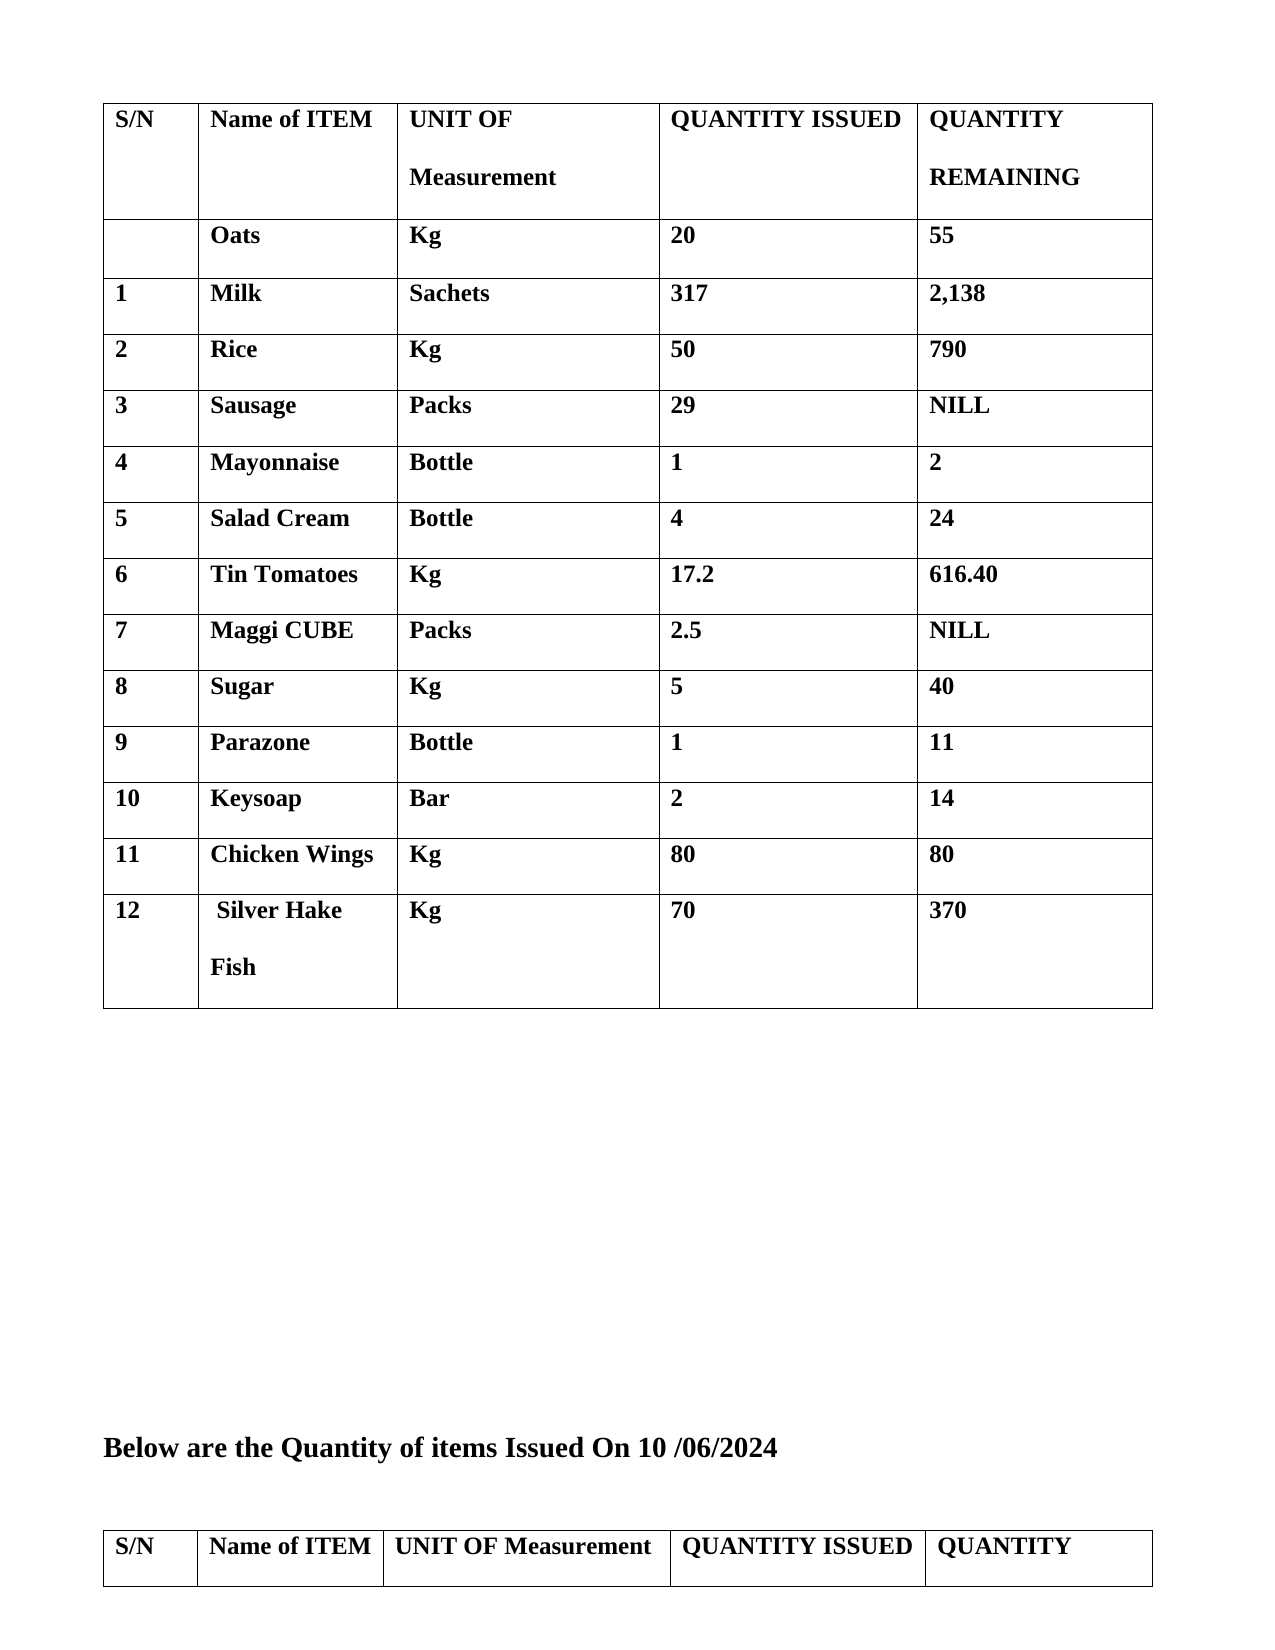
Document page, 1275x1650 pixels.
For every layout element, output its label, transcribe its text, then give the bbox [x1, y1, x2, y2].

table_cell [104, 220, 198, 277]
table_header QUANTITY REMAINING [926, 1531, 1152, 1586]
table_header QUANTITY ISSUED [671, 1531, 925, 1586]
table_cell Kg [398, 895, 659, 1007]
table_cell 12 [104, 895, 198, 1007]
table_cell 70 [660, 895, 917, 1007]
table_cell Parazone [199, 727, 397, 782]
table_cell Bottle [398, 503, 659, 558]
table_cell 11 [918, 727, 1152, 782]
table_cell 2 [918, 447, 1152, 502]
table_cell Tin Tomatoes [199, 559, 397, 614]
table_cell 2 [104, 335, 198, 389]
table_cell Kg [398, 671, 659, 726]
table_cell Packs [398, 391, 659, 446]
table_header UNIT OF Measurement [384, 1531, 670, 1586]
table_cell 17.2 [660, 559, 917, 614]
table_cell Packs [398, 615, 659, 670]
table_cell Kg [398, 839, 659, 894]
table_cell 9 [104, 727, 198, 782]
table_cell 7 [104, 615, 198, 670]
table_cell 370 [918, 895, 1152, 1007]
table_cell Kg [398, 559, 659, 614]
table_cell 1 [104, 279, 198, 333]
table_cell 5 [660, 671, 917, 726]
table_cell Sachets [398, 279, 659, 333]
text Below are the Quantity of items Issued On 10 /06/2024 [103, 1430, 1153, 1464]
table_cell 4 [104, 447, 198, 502]
table_cell 6 [104, 559, 198, 614]
table_cell 4 [660, 503, 917, 558]
table_cell 80 [918, 839, 1152, 894]
table_cell Sausage [199, 391, 397, 446]
table_cell Kg [398, 335, 659, 389]
table_cell 20 [660, 220, 917, 277]
table_cell Mayonnaise [199, 447, 397, 502]
table_cell Bottle [398, 727, 659, 782]
table_cell Bar [398, 783, 659, 838]
table_cell 50 [660, 335, 917, 389]
table_cell 790 [918, 335, 1152, 389]
table_cell 2 [660, 783, 917, 838]
table_cell Silver Hake Fish [199, 895, 397, 1007]
table_cell Oats [199, 220, 397, 277]
table_cell 1 [660, 447, 917, 502]
table_cell 40 [918, 671, 1152, 726]
table_cell Rice [199, 335, 397, 389]
table_cell 5 [104, 503, 198, 558]
table_cell Milk [199, 279, 397, 333]
table_cell 2,138 [918, 279, 1152, 333]
table_cell 3 [104, 391, 198, 446]
table_cell Salad Cream [199, 503, 397, 558]
table_cell 29 [660, 391, 917, 446]
table_cell Sugar [199, 671, 397, 726]
table_cell 1 [660, 727, 917, 782]
table_cell 616.40 [918, 559, 1152, 614]
table_header S/N [104, 104, 198, 219]
table_cell 80 [660, 839, 917, 894]
table_header Name of ITEM [198, 1531, 383, 1586]
table_header S/N [104, 1531, 197, 1586]
table_cell 11 [104, 839, 198, 894]
table_header QUANTITY ISSUED [660, 104, 917, 219]
table_cell Chicken Wings [199, 839, 397, 894]
table_cell 14 [918, 783, 1152, 838]
table_cell Kg [398, 220, 659, 277]
table_cell 55 [918, 220, 1152, 277]
table_header QUANTITY REMAINING [918, 104, 1152, 219]
table_header Name of ITEM [199, 104, 397, 219]
table_cell 317 [660, 279, 917, 333]
table_cell NILL [918, 615, 1152, 670]
table_cell NILL [918, 391, 1152, 446]
table_header UNIT OF Measurement [398, 104, 659, 219]
table_cell 24 [918, 503, 1152, 558]
table_cell 2.5 [660, 615, 917, 670]
table_cell 10 [104, 783, 198, 838]
table_cell Keysoap [199, 783, 397, 838]
table_cell Bottle [398, 447, 659, 502]
table_cell 8 [104, 671, 198, 726]
table_cell Maggi CUBE [199, 615, 397, 670]
